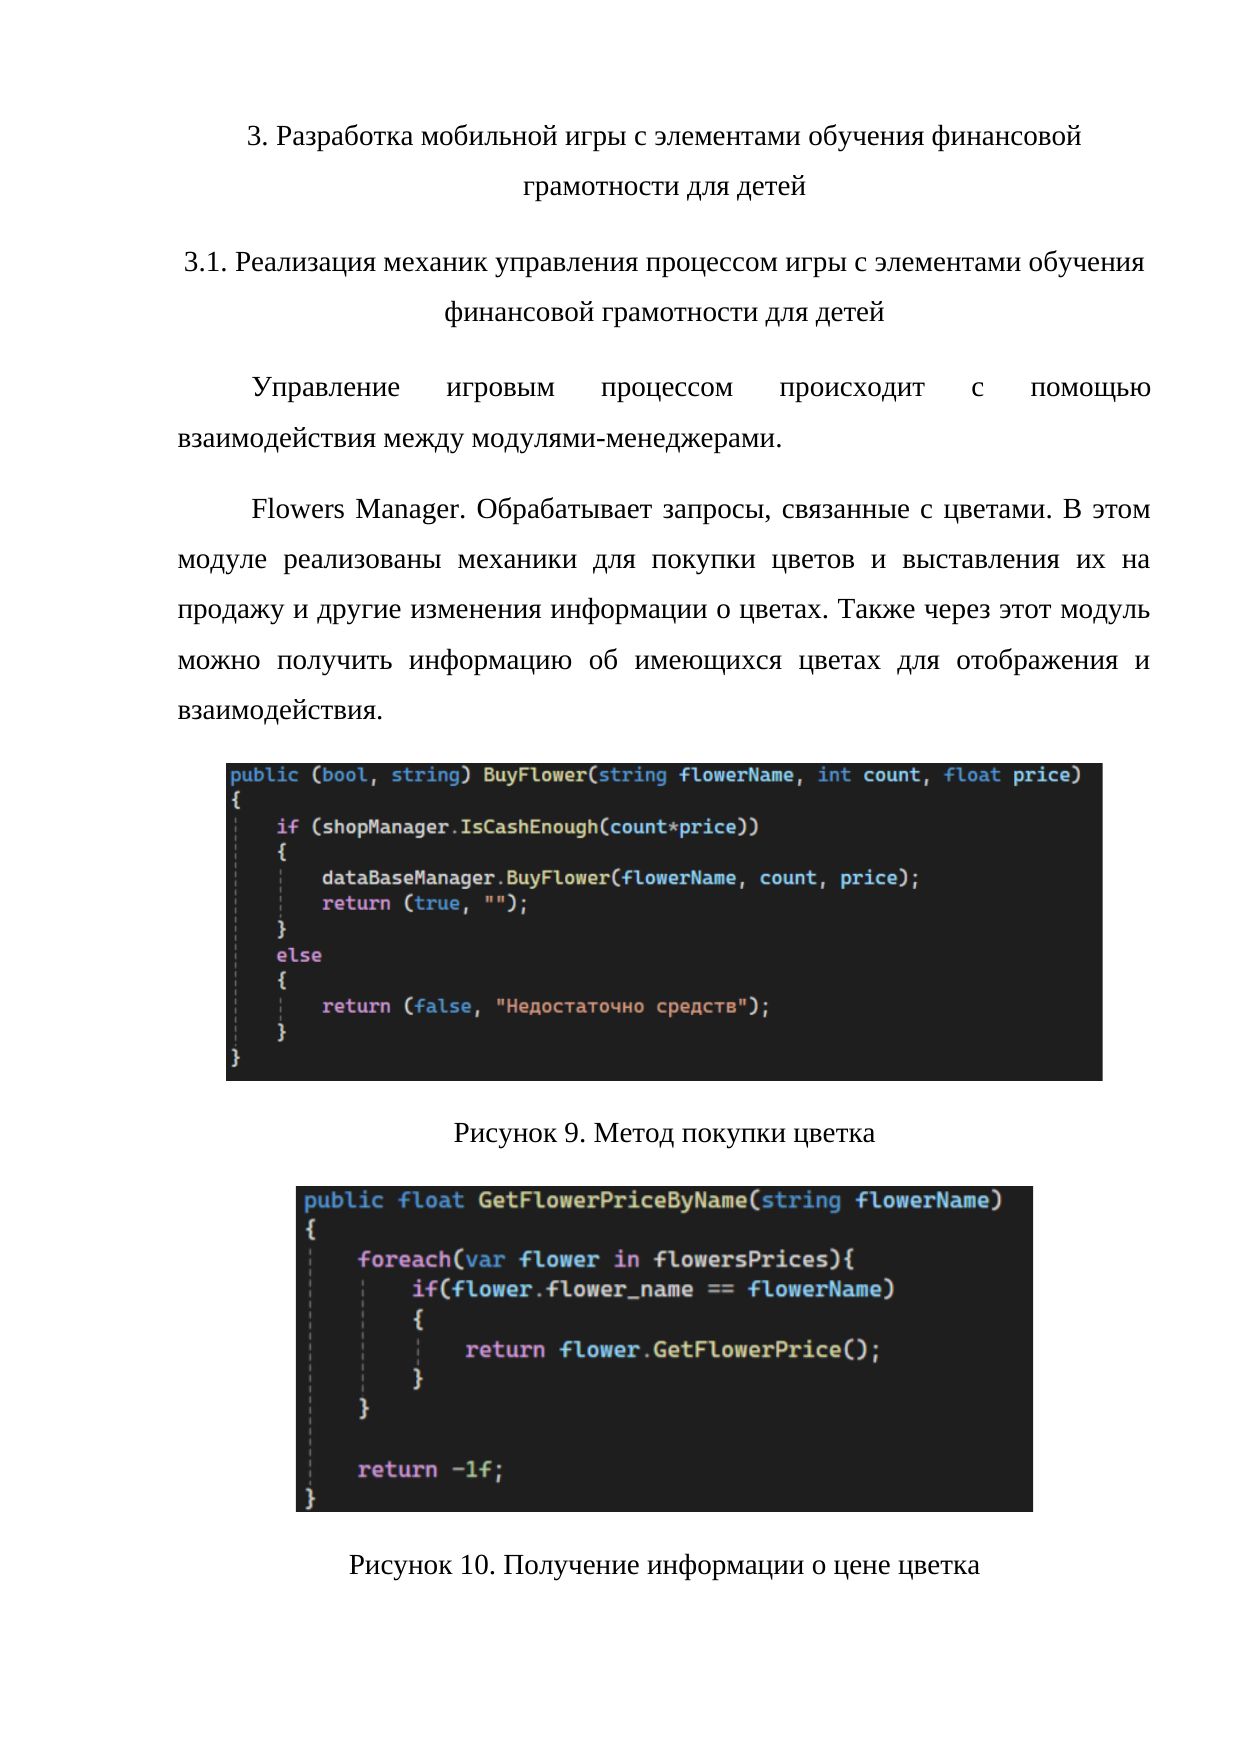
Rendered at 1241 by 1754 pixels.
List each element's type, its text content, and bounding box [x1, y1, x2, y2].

subtitle 3. Разработка мобильной игры с элементами обучения финансовой грамотности для детей [177, 118, 1152, 202]
picture [295, 1186, 1034, 1512]
text Flowers Manager. Обрабатывает запросы, связанные с цветами. В этом модуле реализованы механики для покупки цветов и выставления их на продажу и другие изменения информации о цветах. Также через этот модуль можно получить информацию об имеющихся цветах для отображения и взаимодействия. [177, 491, 1152, 726]
text Рисунок 10. Получение информации о цене цветка [177, 1547, 1152, 1580]
subtitle 3.1. Реализация механик управления процессом игры с элементами обучения финансовой грамотности для детей [177, 244, 1152, 328]
text Рисунок 9. Метод покупки цветка [177, 1115, 1152, 1149]
picture [226, 763, 1103, 1081]
text Управление игровым процессом происходит с помощью взаимодействия между модулями-менеджерами. [177, 369, 1152, 453]
